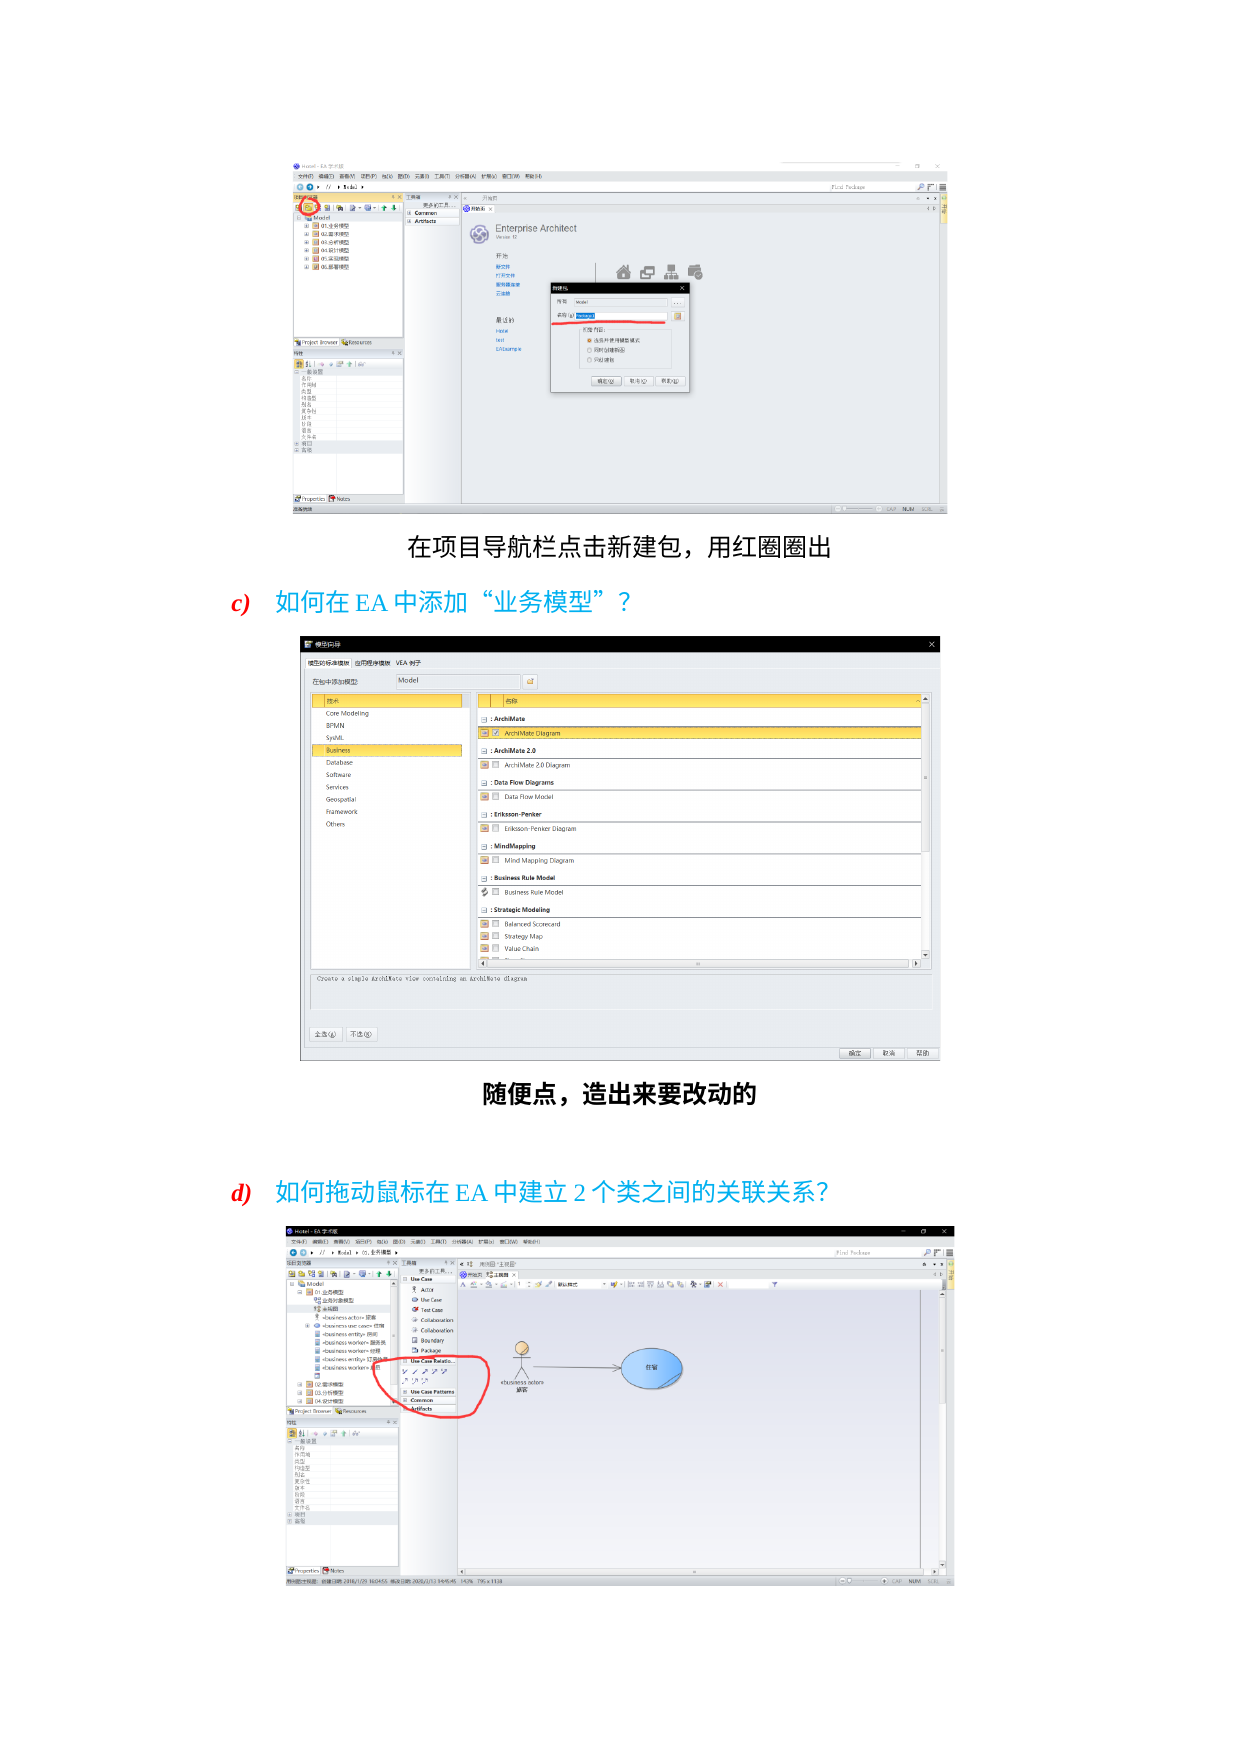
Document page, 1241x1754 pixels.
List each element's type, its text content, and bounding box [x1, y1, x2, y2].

picture [300, 636, 941, 1061]
list 在项目导航栏点击新建包，用红圈圈出 [187, 528, 1053, 564]
list 如何在EA中添加“业务模型”？ [231, 582, 1053, 618]
list 随便点，造出来要改动的 [187, 1074, 1053, 1111]
picture [292, 162, 948, 514]
picture [285, 1226, 955, 1586]
list 如何拖动鼠标在EA中建立2个类之间的关联关系？ [231, 1172, 1053, 1208]
